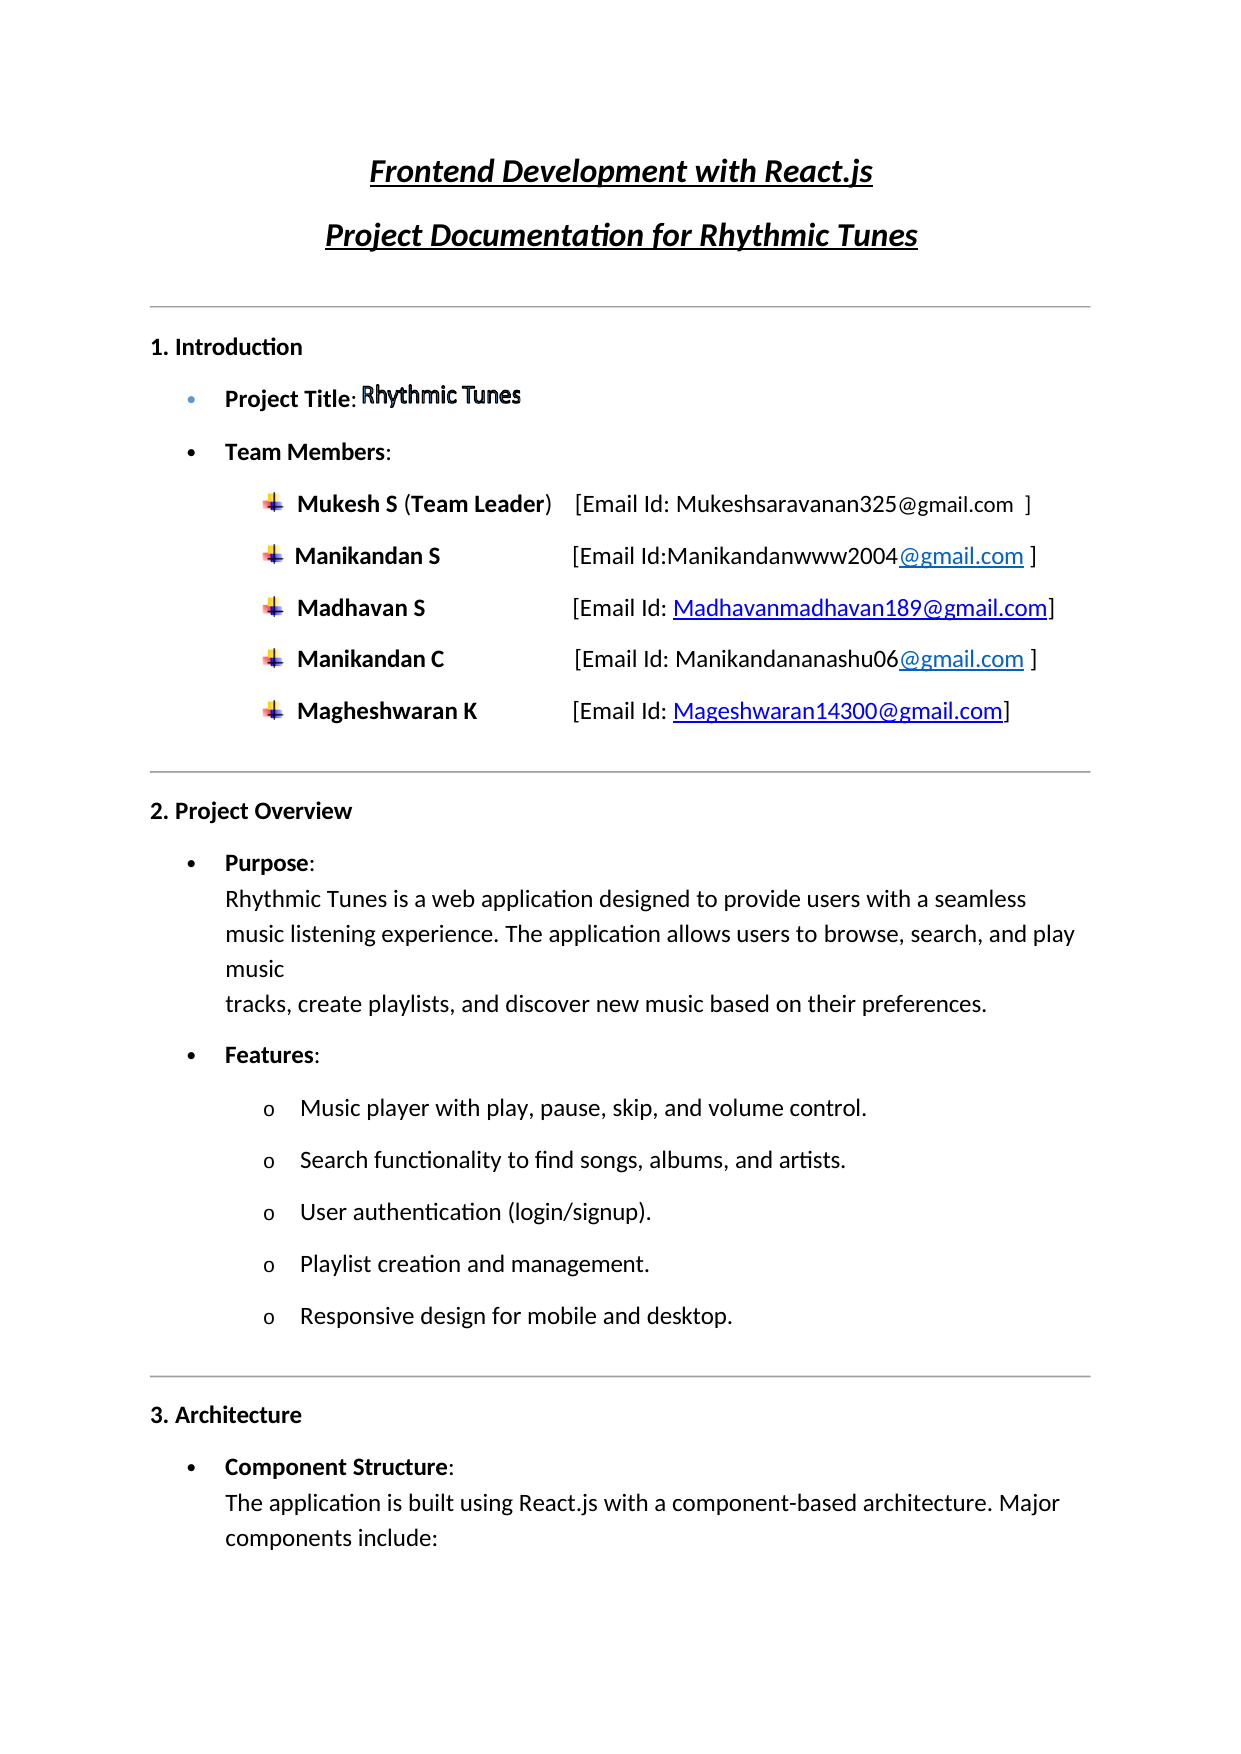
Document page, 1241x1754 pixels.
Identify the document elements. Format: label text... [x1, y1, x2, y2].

picture [262, 492, 284, 512]
title Frontend Development with React.js Project Documentation for Rhythmic Tunes [325, 150, 968, 254]
subtitle Features: [188, 1040, 1093, 1070]
list Search functionality to find songs, albums, and artists. [263, 1144, 1093, 1174]
picture [262, 648, 284, 668]
list Team Members: [188, 436, 1093, 466]
text Madhavan S [Email Id: Madhavanmadhavan189@gmail.com] [262, 592, 1093, 622]
picture [362, 384, 521, 408]
picture [262, 596, 284, 617]
text The application is built using React.js with a component-based architecture. Major components include: [225, 1487, 1093, 1552]
subtitle Project Overview [150, 796, 1093, 826]
picture [262, 544, 284, 564]
list Playlist creation and management. [263, 1248, 1093, 1278]
text tracks, create playlists, and discover new music based on their preferences. [225, 988, 1093, 1018]
list Purpose: [188, 848, 1093, 878]
list Responsive design for mobile and desktop. [263, 1300, 1093, 1331]
text Magheshwaran K [Email Id: Mageshwaran14300@gmail.com] [262, 696, 1093, 726]
list Introduction [150, 331, 1093, 362]
list User authentication (login/signup). [263, 1196, 1093, 1226]
list Component Structure: [188, 1451, 1093, 1482]
text Rhythmic Tunes is a web application designed to provide users with a seamless music listening experience. The application allows users to browse, search, and play music [225, 883, 1088, 983]
picture [262, 700, 284, 720]
text Manikandan C [Email Id: Manikandananashu06@gmail.com ] [262, 643, 1093, 674]
list Manikandan S [Email Id:Manikandanwww2004@gmail.com ] [263, 540, 1093, 570]
list Music player with play, pause, skip, and volume control. [263, 1092, 1093, 1122]
subtitle Architecture [150, 1399, 1093, 1430]
list Project Title: [188, 383, 1093, 414]
text Mukesh S (Team Leader) [Email Id: Mukeshsaravanan325@gmail.com ] [262, 488, 1093, 518]
